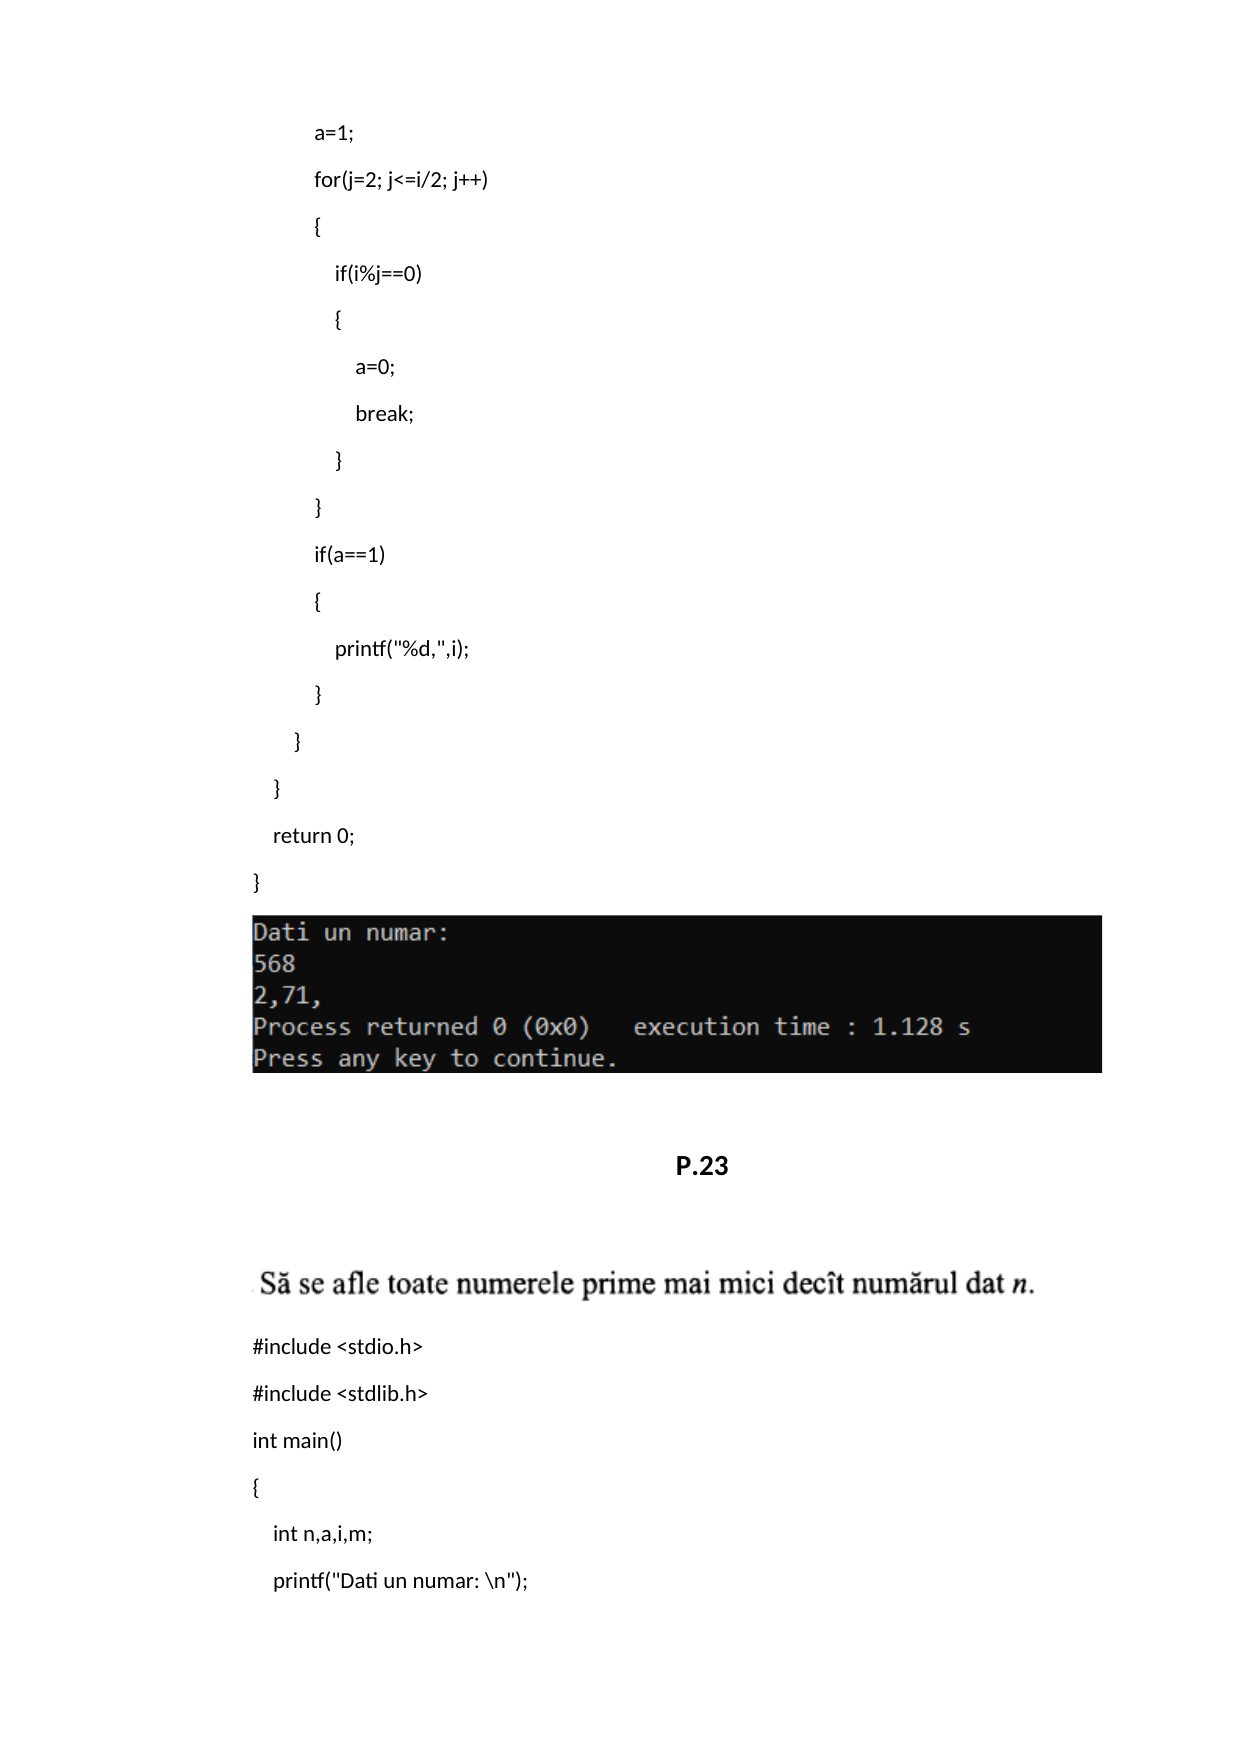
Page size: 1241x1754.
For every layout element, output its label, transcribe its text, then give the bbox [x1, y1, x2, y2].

text } [252, 727, 1152, 756]
text printf("%d,",i); [252, 634, 1152, 662]
text a=0; [252, 352, 1152, 381]
text } [252, 868, 1152, 896]
text if(i%j==0) [252, 259, 1152, 287]
text if(a==1) [252, 540, 1152, 568]
text break; [252, 399, 1152, 427]
text int n,a,i,m; [252, 1519, 1152, 1548]
text for(j=2; j<=i/2; j++) [252, 165, 1152, 193]
text { [252, 587, 1152, 615]
text int main() [252, 1426, 1152, 1454]
text #include <stdio.h> [252, 1332, 1152, 1360]
text a=1; [252, 118, 1152, 146]
text #include <stdlib.h> [252, 1379, 1152, 1407]
text return 0; [252, 821, 1152, 849]
text } [252, 493, 1152, 521]
text P.23 [252, 1147, 1152, 1182]
text { [252, 306, 1152, 334]
text { [252, 212, 1152, 240]
picture [252, 1257, 1048, 1314]
text } [252, 681, 1152, 709]
text printf("Dati un numar: \n"); [252, 1566, 1152, 1594]
picture [252, 915, 1103, 1073]
text { [252, 1473, 1152, 1501]
text } [252, 774, 1152, 802]
text } [252, 446, 1152, 474]
